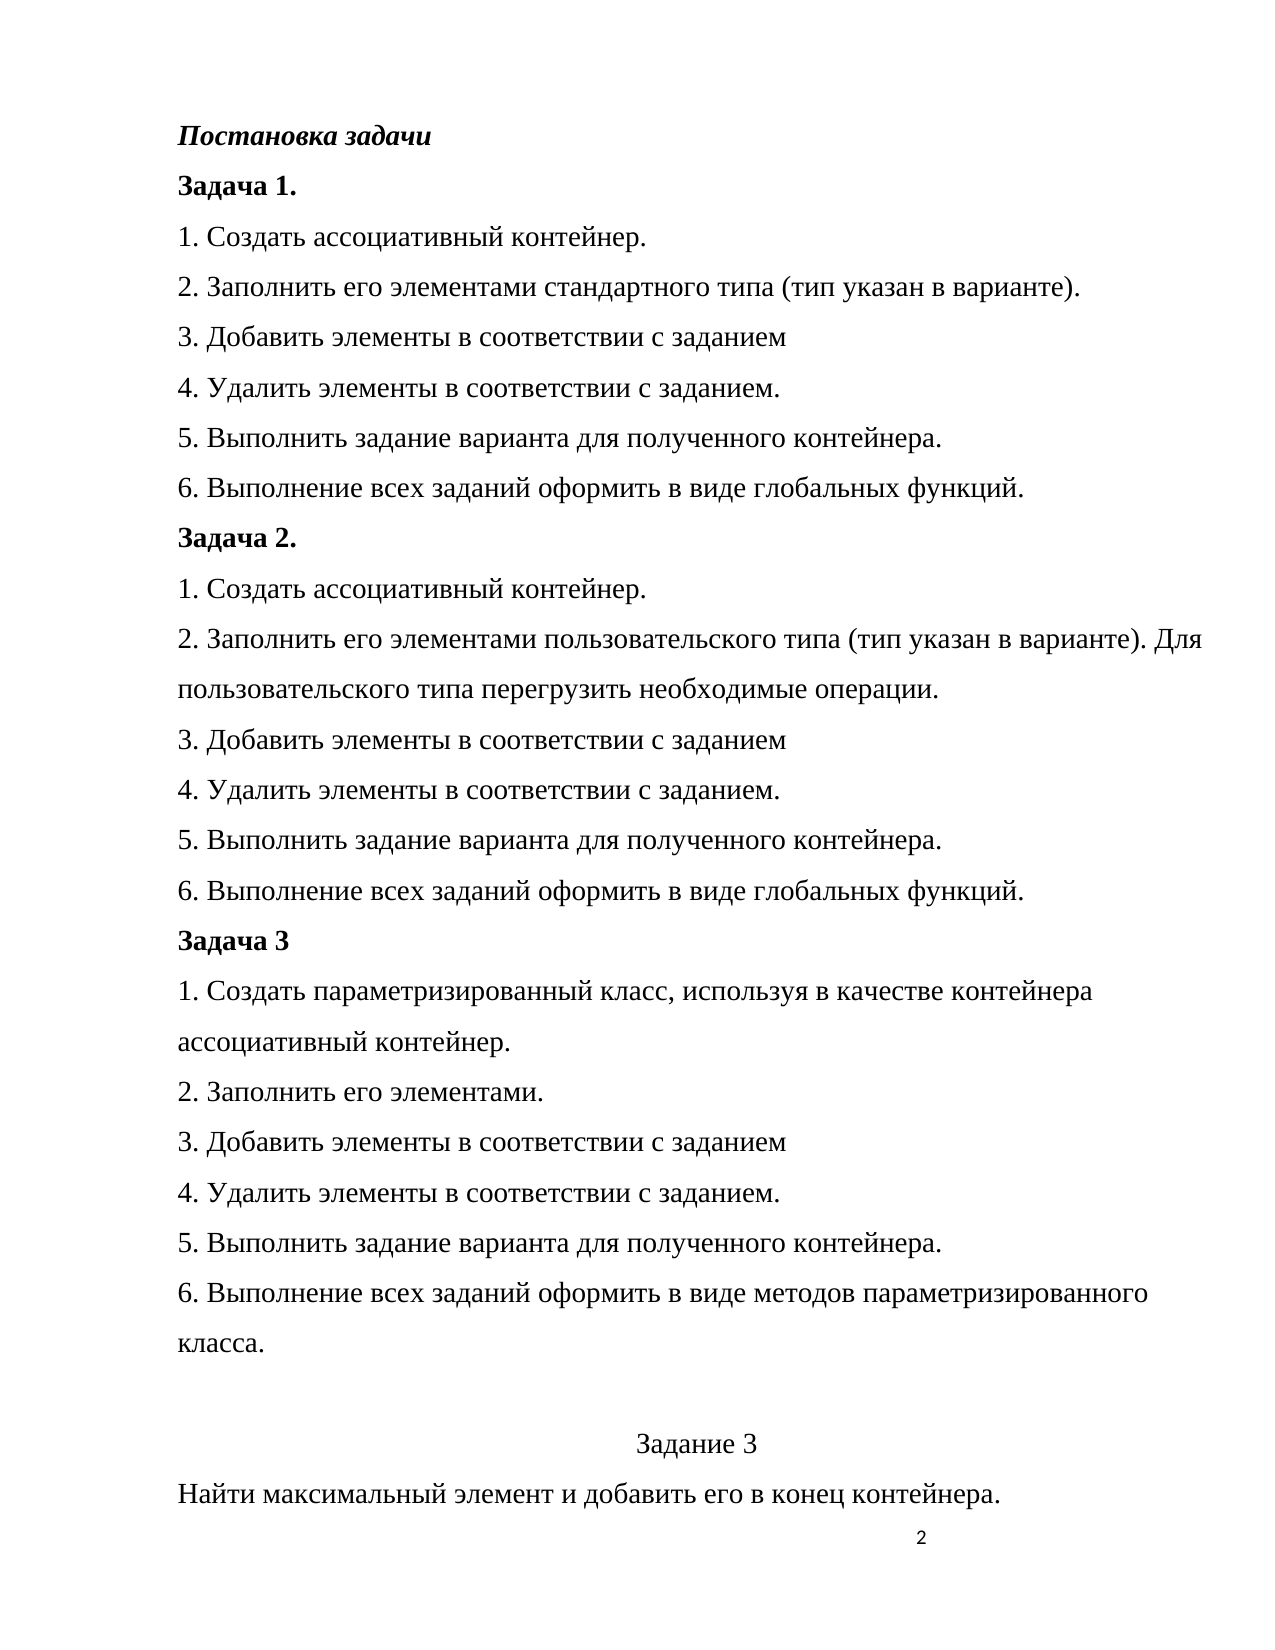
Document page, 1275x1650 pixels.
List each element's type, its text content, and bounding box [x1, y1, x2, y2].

text 4. Удалить элементы в соответствии с заданием. [177, 772, 1216, 806]
text 1. Создать ассоциативный контейнер. [177, 219, 1216, 252]
text 1. Создать параметризированный класс, используя в качестве контейнера [177, 973, 1216, 1007]
text Задание 3 [177, 1426, 1216, 1460]
text ассоциативный контейнер. [177, 1024, 1216, 1057]
text Постановка задачи [177, 118, 1216, 152]
text 3. Добавить элементы в соответствии с заданием [177, 722, 1216, 755]
text 2. Заполнить его элементами стандартного типа (тип указан в варианте). [177, 269, 1216, 303]
text Задача 2. [177, 521, 1216, 554]
text 6. Выполнение всех заданий оформить в виде глобальных функций. [177, 470, 1216, 504]
text 3. Добавить элементы в соответствии с заданием [177, 1124, 1216, 1158]
text Найти максимальный элемент и добавить его в конец контейнера. [177, 1477, 1216, 1510]
text 2. Заполнить его элементами пользовательского типа (тип указан в варианте). Для [177, 621, 1216, 655]
text Задача 3 [177, 923, 1216, 957]
text 4. Удалить элементы в соответствии с заданием. [177, 370, 1216, 403]
text пользовательского типа перегрузить необходимые операции. [177, 672, 1216, 705]
text 4. Удалить элементы в соответствии с заданием. [177, 1175, 1216, 1208]
text 1. Создать ассоциативный контейнер. [177, 571, 1216, 604]
text 6. Выполнение всех заданий оформить в виде глобальных функций. [177, 873, 1216, 906]
text 5. Выполнить задание варианта для полученного контейнера. [177, 1225, 1216, 1258]
text 6. Выполнение всех заданий оформить в виде методов параметризированного класса. [177, 1275, 1216, 1359]
text Задача 1. [177, 168, 1216, 202]
text 5. Выполнить задание варианта для полученного контейнера. [177, 420, 1216, 453]
text 5. Выполнить задание варианта для полученного контейнера. [177, 822, 1216, 856]
text 3. Добавить элементы в соответствии с заданием [177, 319, 1216, 353]
text 2. Заполнить его элементами. [177, 1074, 1216, 1108]
